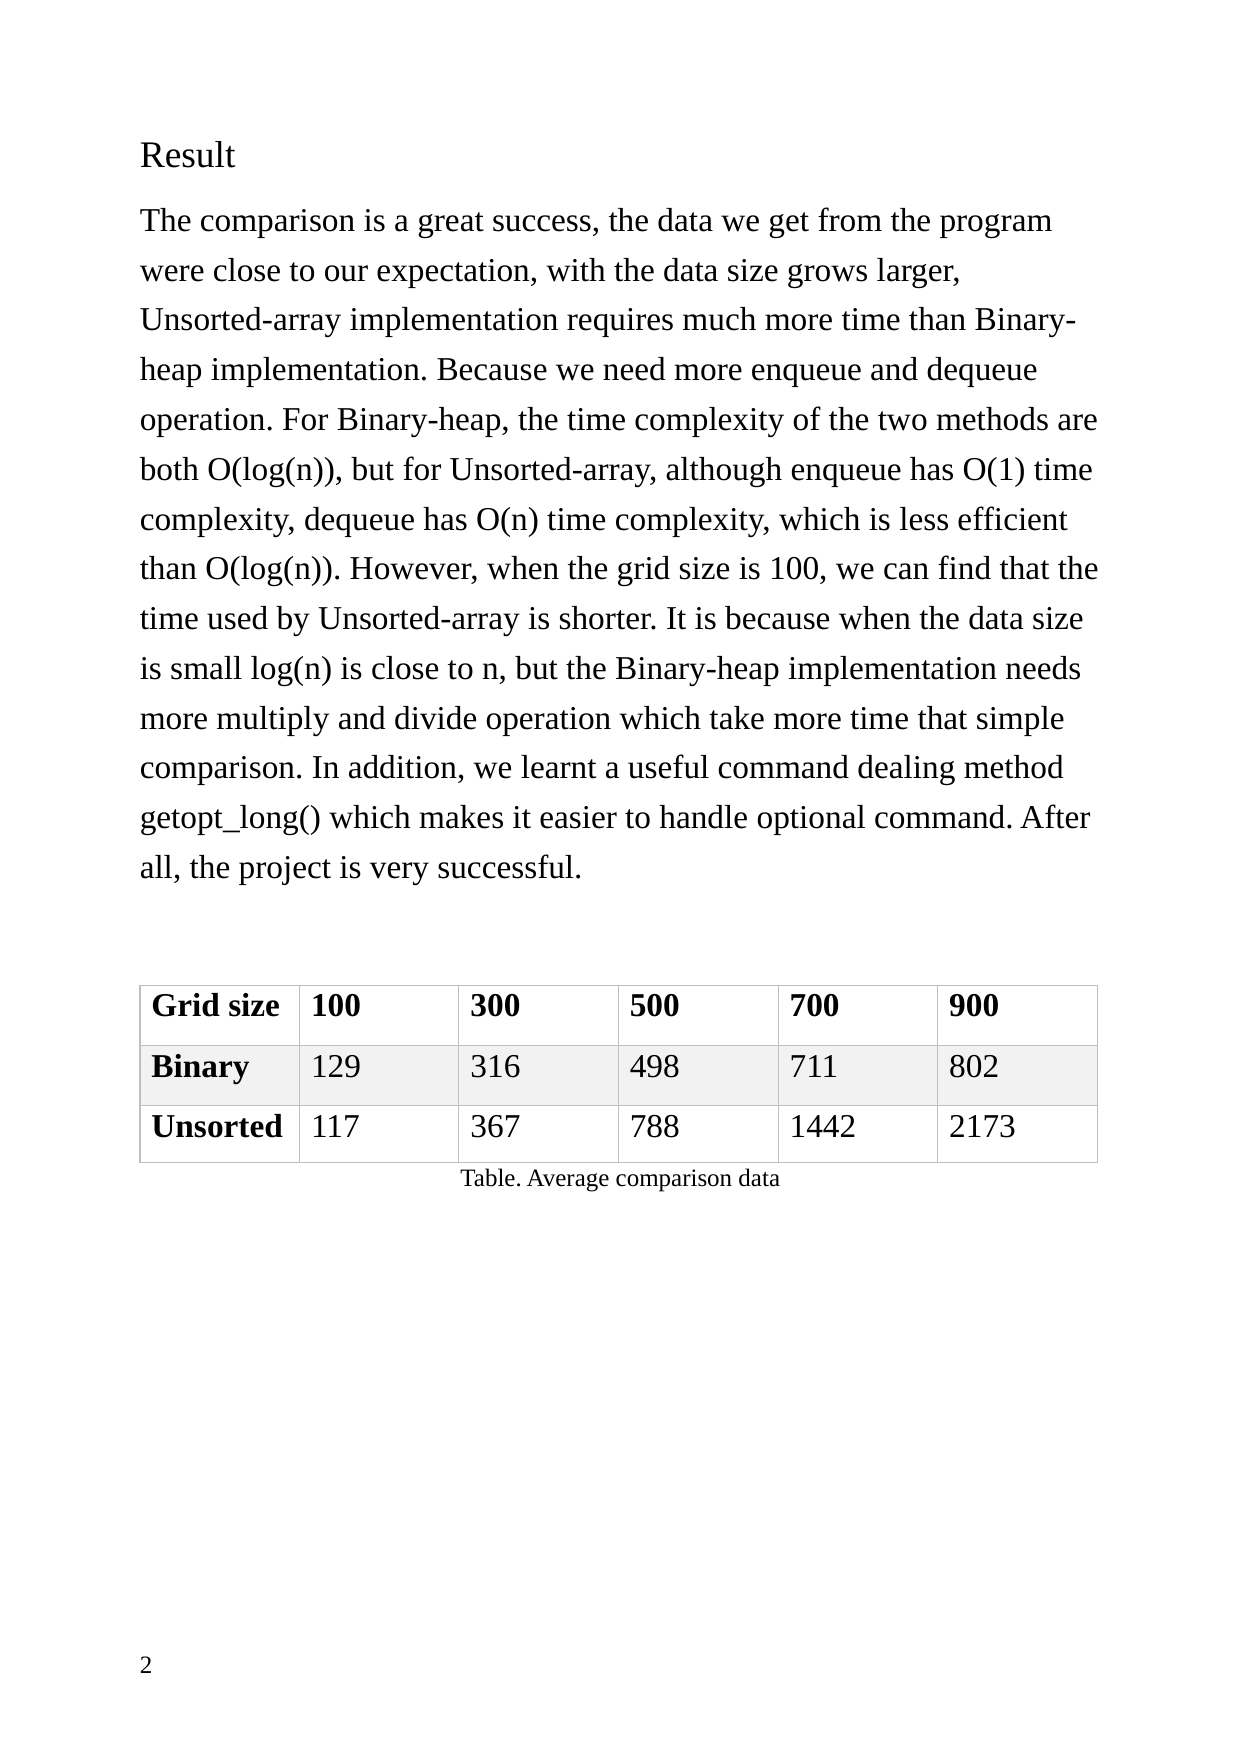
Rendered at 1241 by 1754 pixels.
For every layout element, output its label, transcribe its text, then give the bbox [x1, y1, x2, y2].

table_cell 129 [300, 1046, 458, 1105]
table_cell 498 [619, 1046, 778, 1105]
table_cell 367 [459, 1106, 618, 1162]
table_header 500 [619, 986, 778, 1045]
table_cell Binary [141, 1046, 299, 1105]
text The comparison is a great success, the data we get from the program were close to our expectation, with the data size grows larger, Unsorted-array implementation requires much more time than Binary-heap implementation. Because we need more enqueue and dequeue operation. For Binary-heap, the time complexity of the two methods are both O(log(n)), but for Unsorted-array, although enqueue has O(1) time complexity, dequeue has O(n) time complexity, which is less efficient than O(log(n)). However, when the grid size is 100, we can find that the time used by Unsorted-array is shorter. It is because when the data size is small log(n) is close to n, but the Binary-heap implementation needs more multiply and divide operation which take more time that simple comparison. In addition, we learnt a useful command dealing method getopt_long() which makes it easier to handle optional command. After all, the project is very successful. [139, 200, 1101, 886]
subtitle Result [139, 132, 1101, 175]
table_cell 788 [619, 1106, 778, 1162]
table_cell 802 [938, 1046, 1097, 1105]
table_cell 711 [779, 1046, 937, 1105]
table_header Grid size [141, 986, 299, 1045]
table_cell 117 [300, 1106, 458, 1162]
table_cell Unsorted [141, 1106, 299, 1162]
text Table. Average comparison data [139, 1163, 1101, 1192]
table_cell 1442 [779, 1106, 937, 1162]
table_header 900 [938, 986, 1097, 1045]
table_cell 2173 [938, 1106, 1097, 1162]
table_header 300 [459, 986, 618, 1045]
table_header 100 [300, 986, 458, 1045]
table_cell 316 [459, 1046, 618, 1105]
table_header 700 [779, 986, 937, 1045]
